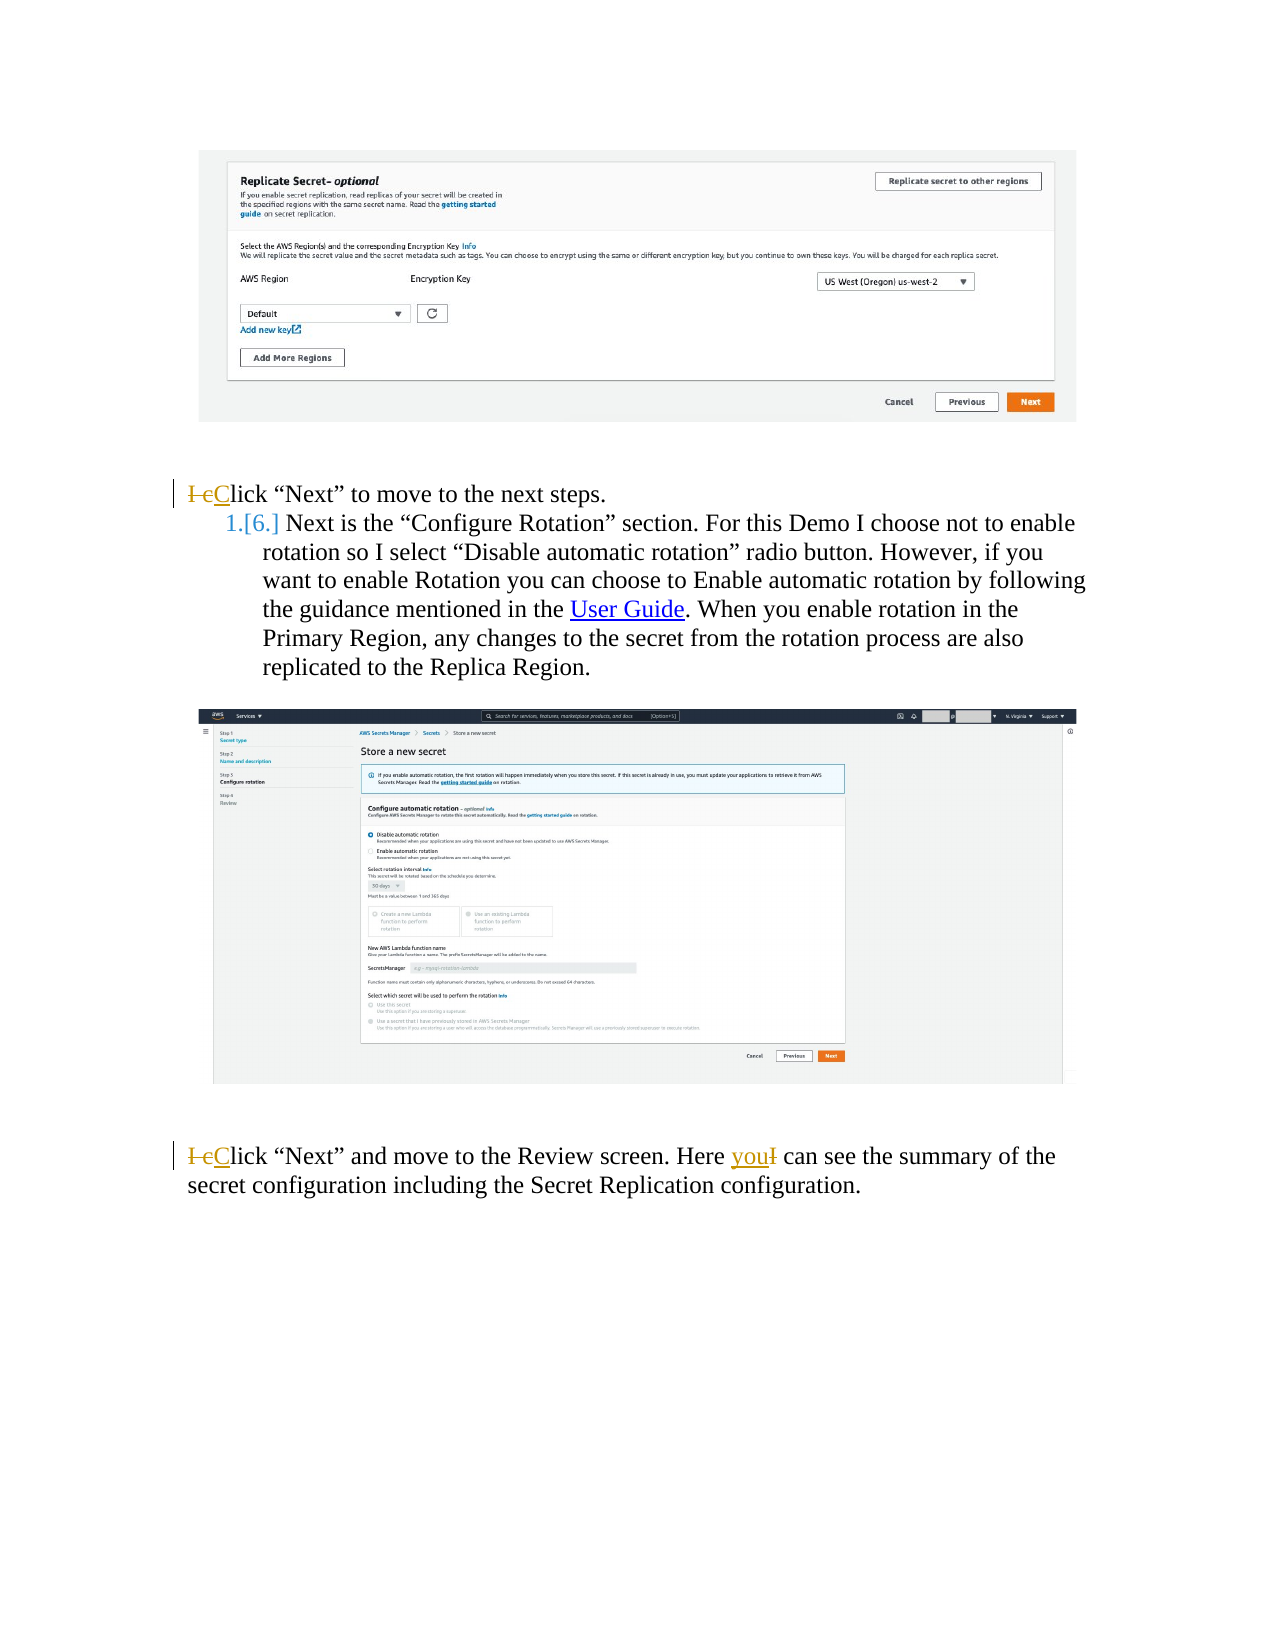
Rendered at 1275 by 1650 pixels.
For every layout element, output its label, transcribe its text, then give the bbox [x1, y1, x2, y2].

list Next is the “Configure Rotation” section. For this Demo I choose not to enable rotation so I select “Disable automatic rotation” radio button. However, if you want to enable Rotation you can choose to Enable automatic rotation by following the guidance mentioned in the User Guide. When you enable rotation in the Primary Region, any changes to the secret from the rotation process are also replicated to the Replica Region. [225, 508, 1087, 680]
picture [198, 709, 1077, 1084]
picture [198, 150, 1077, 422]
text lick “Next” and move to the Review screen. Here can see the summary of the secret configuration including the Secret Replication configuration. [187, 1141, 1087, 1199]
text lick “Next” to move to the next steps. [187, 479, 1087, 508]
